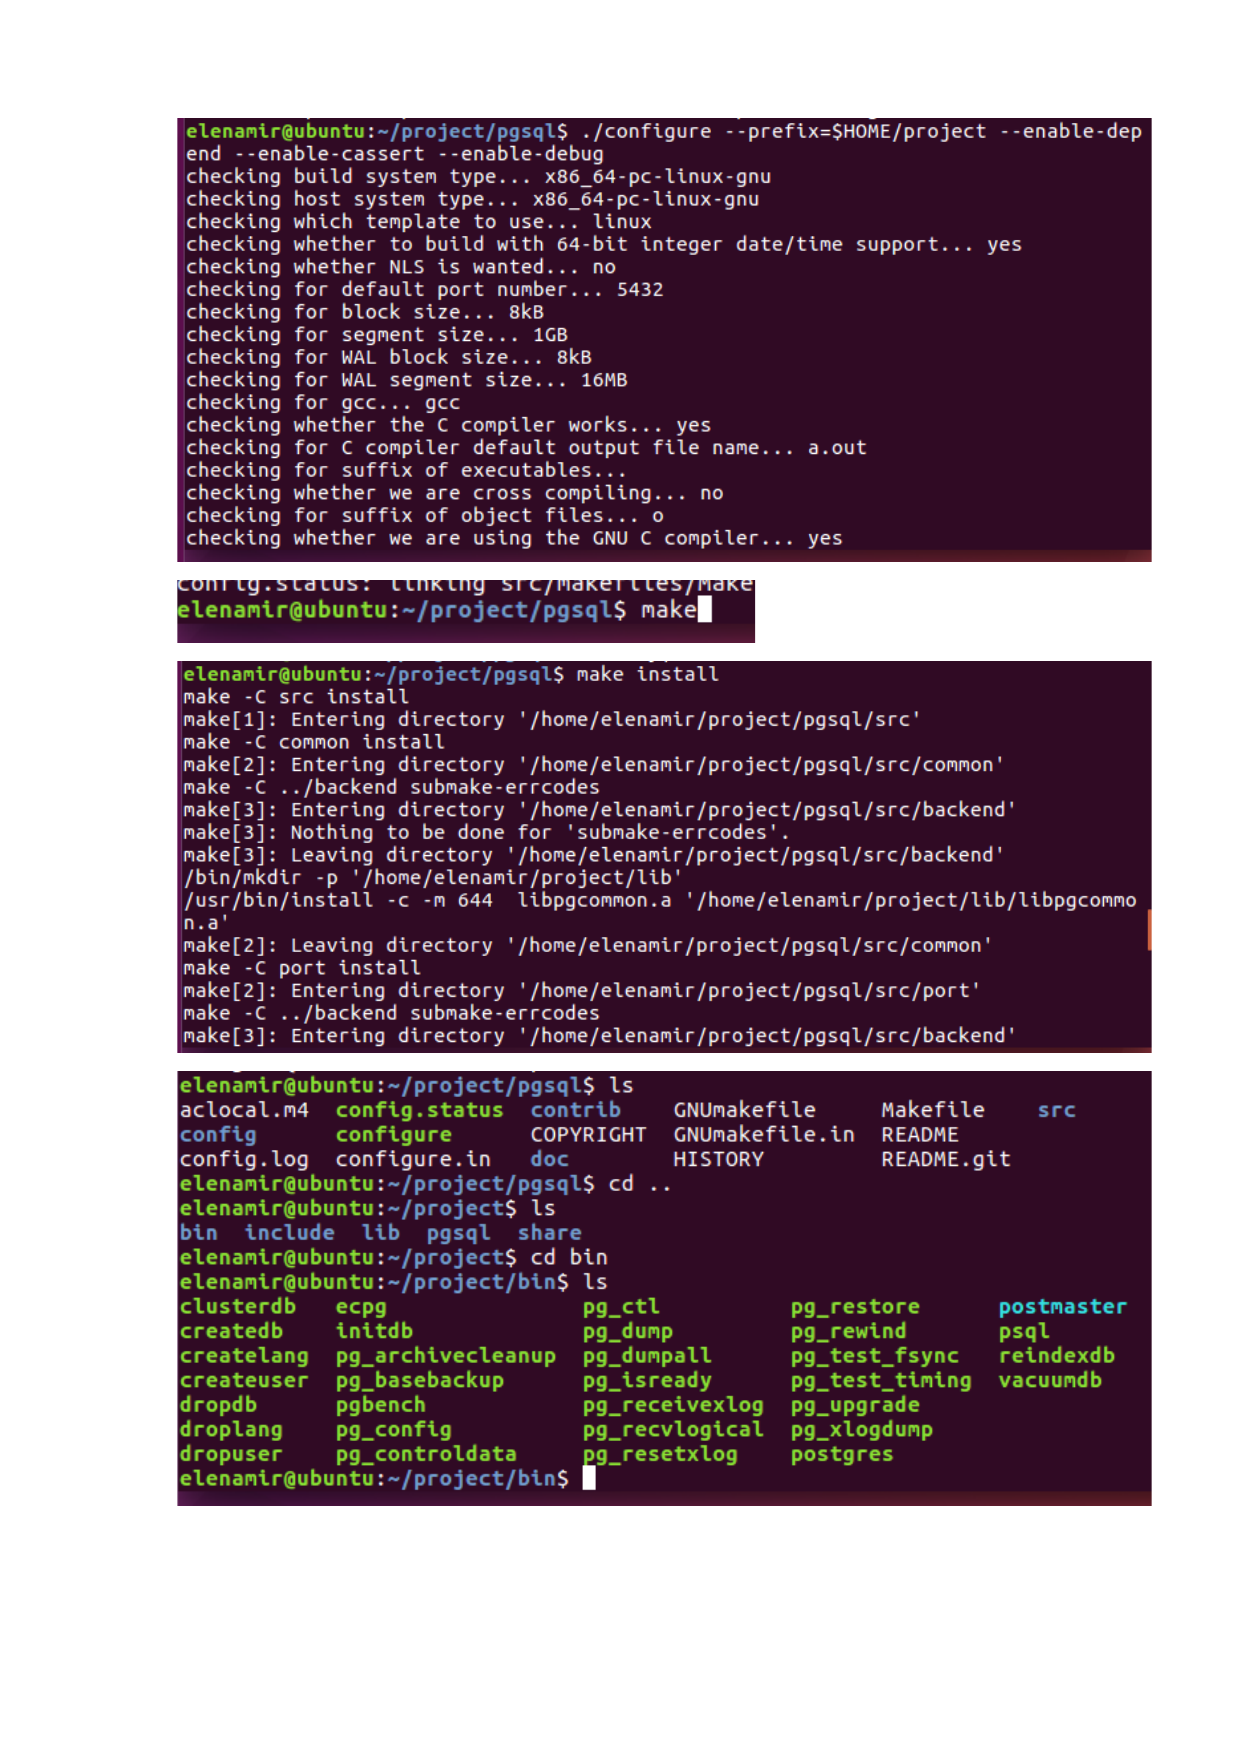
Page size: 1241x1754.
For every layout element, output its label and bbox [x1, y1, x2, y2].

picture [177, 118, 1152, 562]
picture [177, 661, 1152, 1053]
picture [177, 580, 756, 643]
picture [177, 1071, 1152, 1506]
